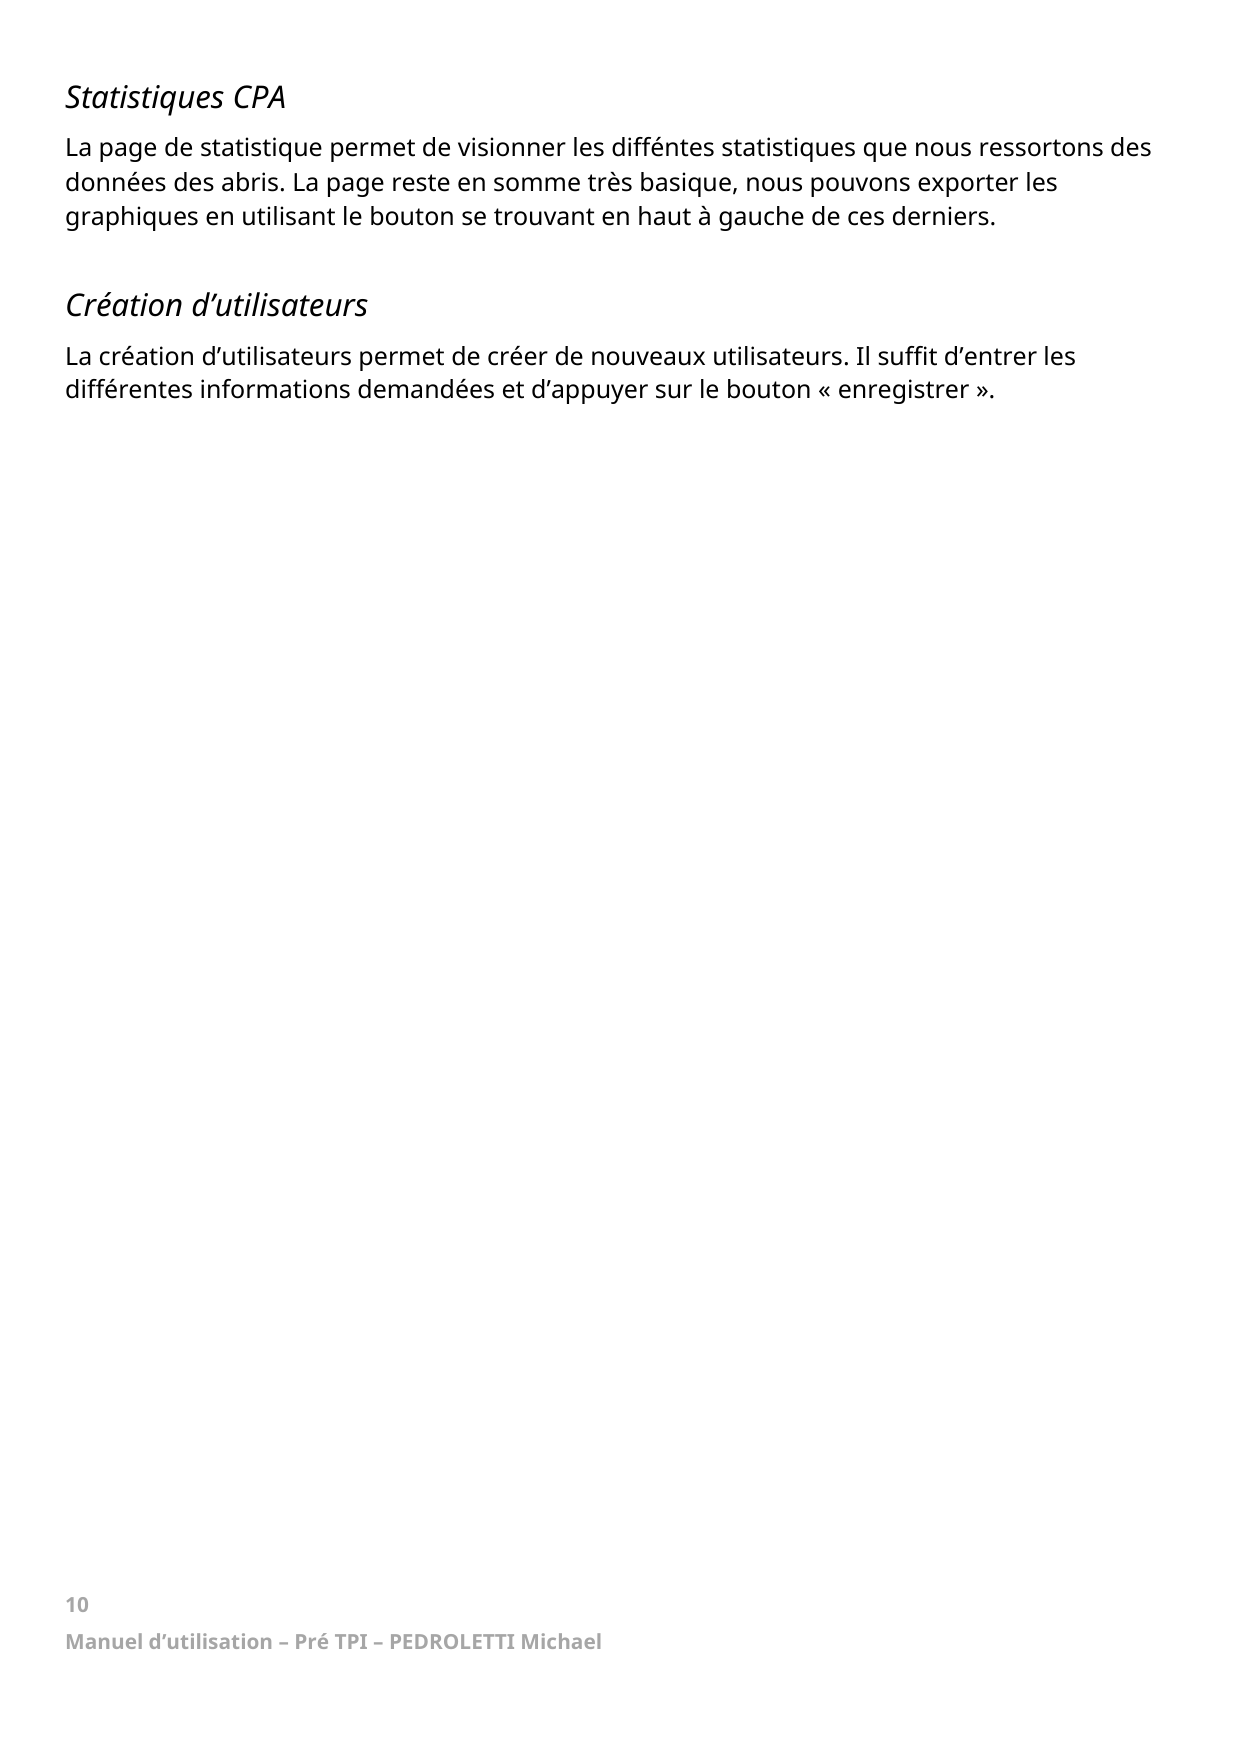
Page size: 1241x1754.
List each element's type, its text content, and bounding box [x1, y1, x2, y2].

subtitle Création d’utilisateurs [65, 283, 1175, 326]
text La page de statistique permet de visionner les difféntes statistiques que nous ressortons des données des abris. La page reste en somme très basique, nous pouvons exporter les graphiques en utilisant le bouton se trouvant en haut à gauche de ces derniers. [65, 130, 1175, 232]
text La création d’utilisateurs permet de créer de nouveaux utilisateurs. Il suffit d’entrer les différentes informations demandées et d’appuyer sur le bouton « enregistrer ». [65, 338, 1175, 406]
subtitle Statistiques CPA [65, 75, 1175, 118]
